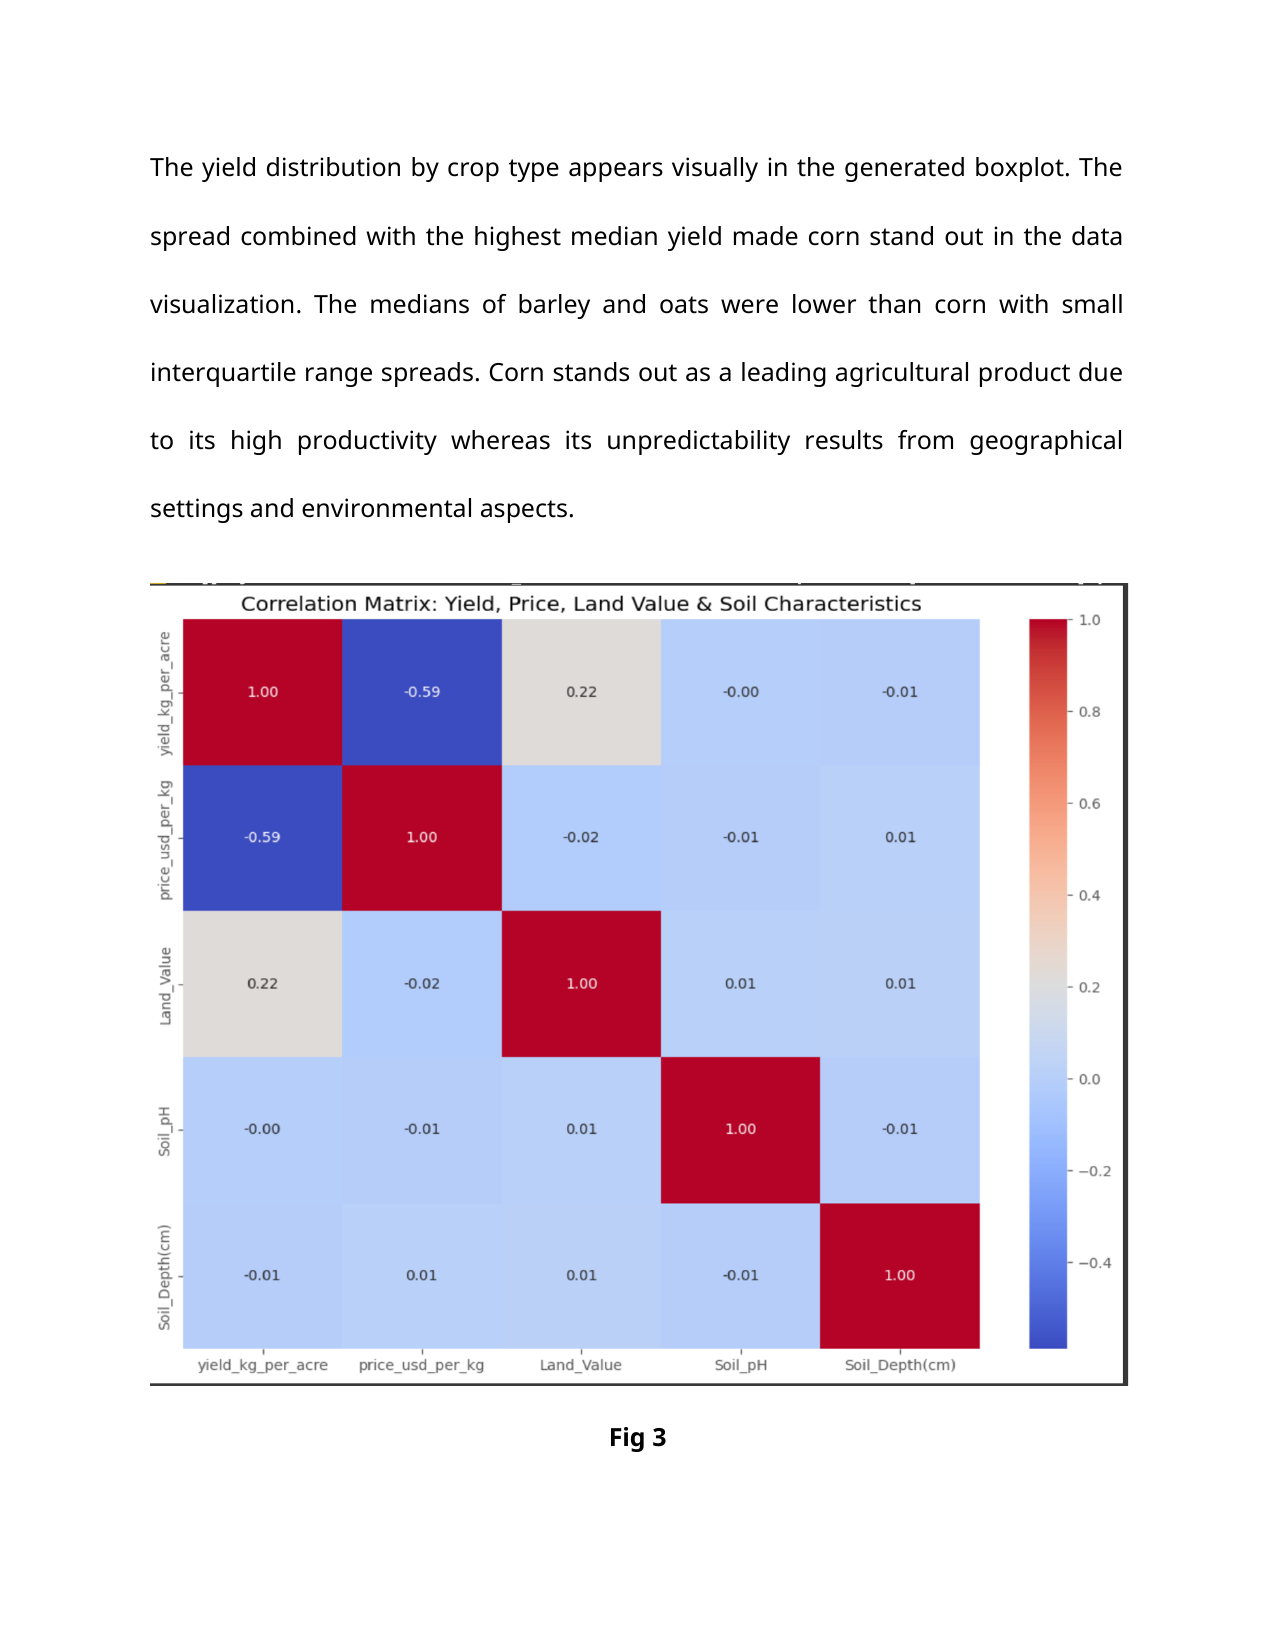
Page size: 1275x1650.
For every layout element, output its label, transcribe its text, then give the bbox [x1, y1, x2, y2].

text Fig 3 [150, 1386, 1125, 1453]
picture [150, 583, 1129, 1386]
text The yield distribution by crop type appears visually in the generated boxplot. The spread combined with the highest median yield made corn stand out in the data visualization. The medians of barley and oats were lower than corn with small interquartile range spreads. Corn stands out as a leading agricultural product due to its high productivity whereas its unpredictability results from geographical settings and environmental aspects. [150, 150, 1125, 525]
